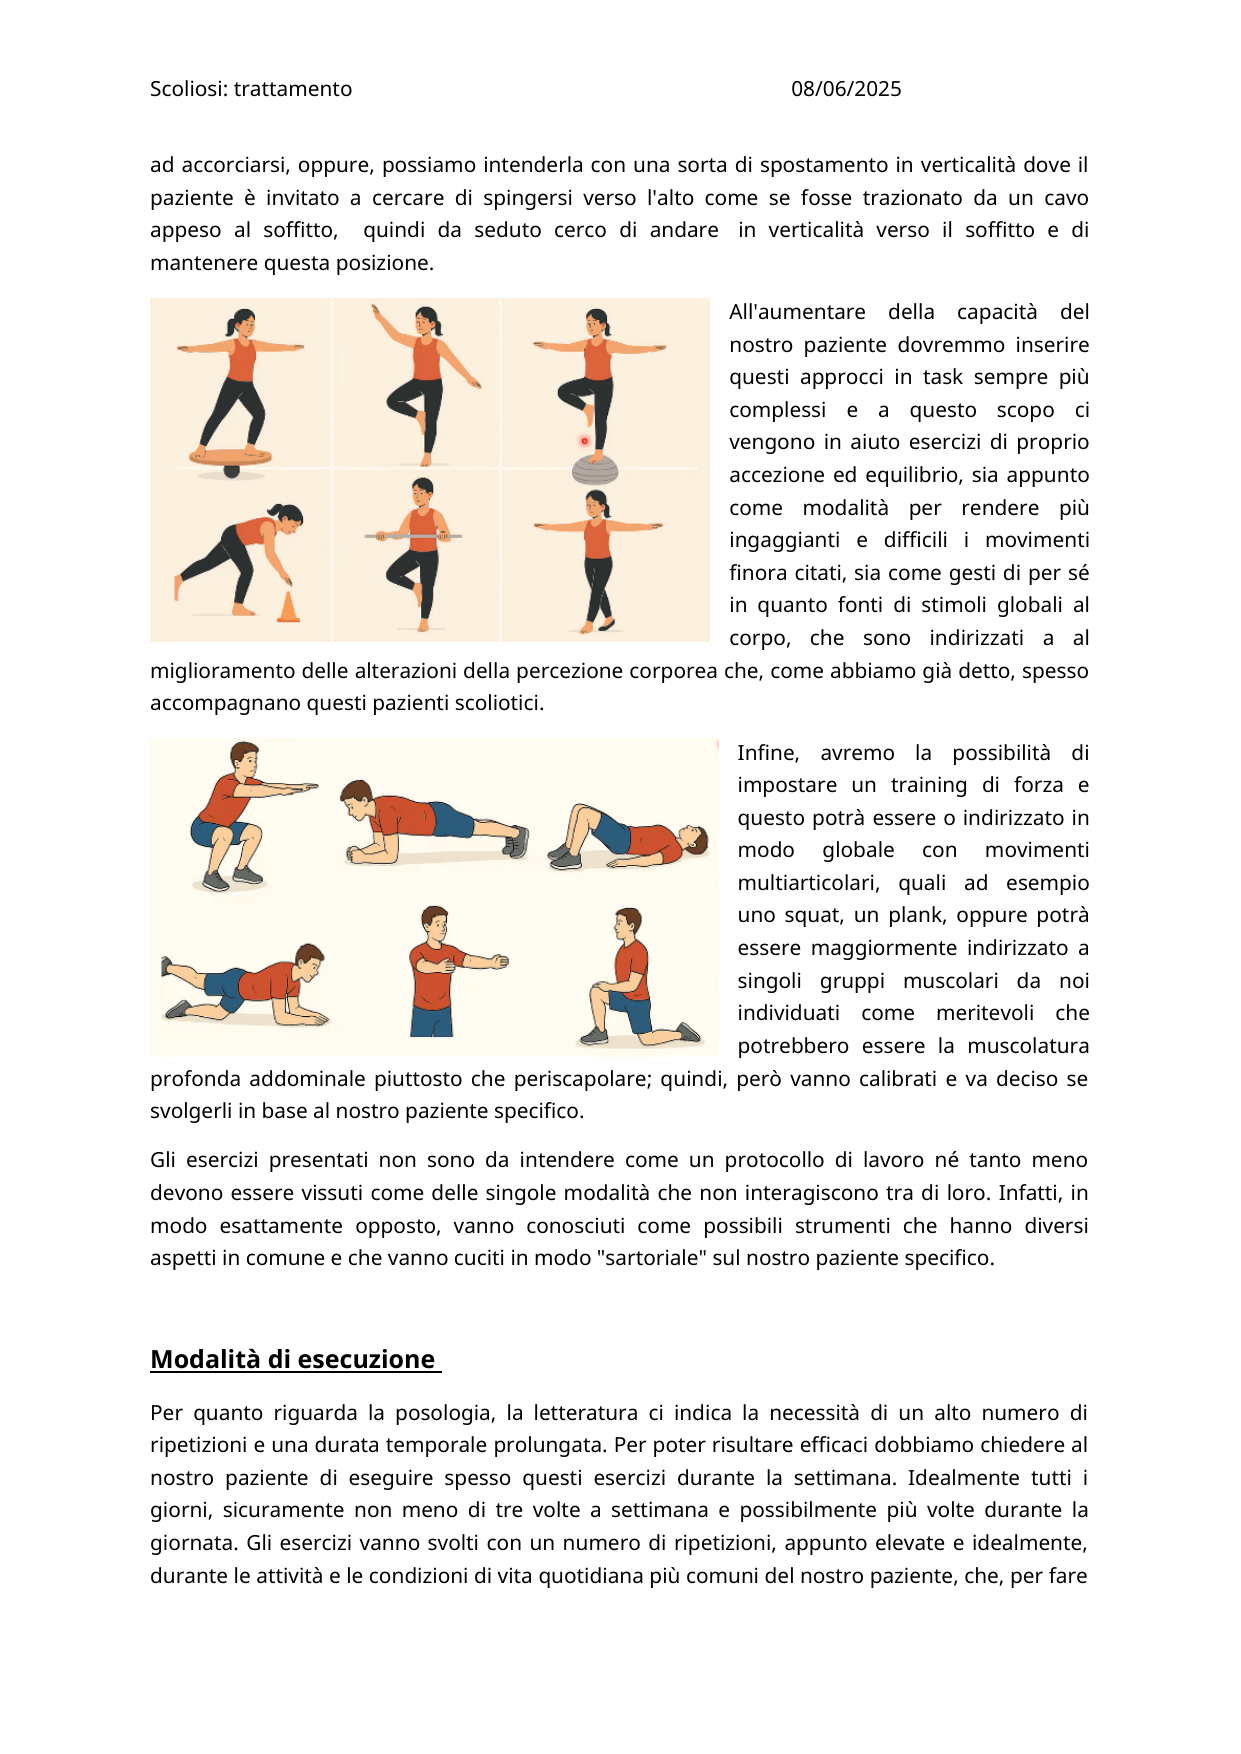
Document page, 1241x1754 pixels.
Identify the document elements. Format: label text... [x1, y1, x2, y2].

picture [150, 738, 719, 1057]
text Gli esercizi presentati non sono da intendere come un protocollo di lavoro né tanto meno devono essere vissuti come delle singole modalità che non interagiscono tra di loro. Infatti, in modo esattamente opposto, vanno conosciuti come possibili strumenti che hanno diversi aspetti in comune e che vanno cuciti in modo "sartoriale" sul nostro paziente specifico. [150, 1146, 1090, 1272]
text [150, 1398, 1090, 1589]
picture [150, 298, 711, 642]
text Modalità di esecuzione [150, 1342, 1090, 1376]
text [150, 150, 1090, 276]
